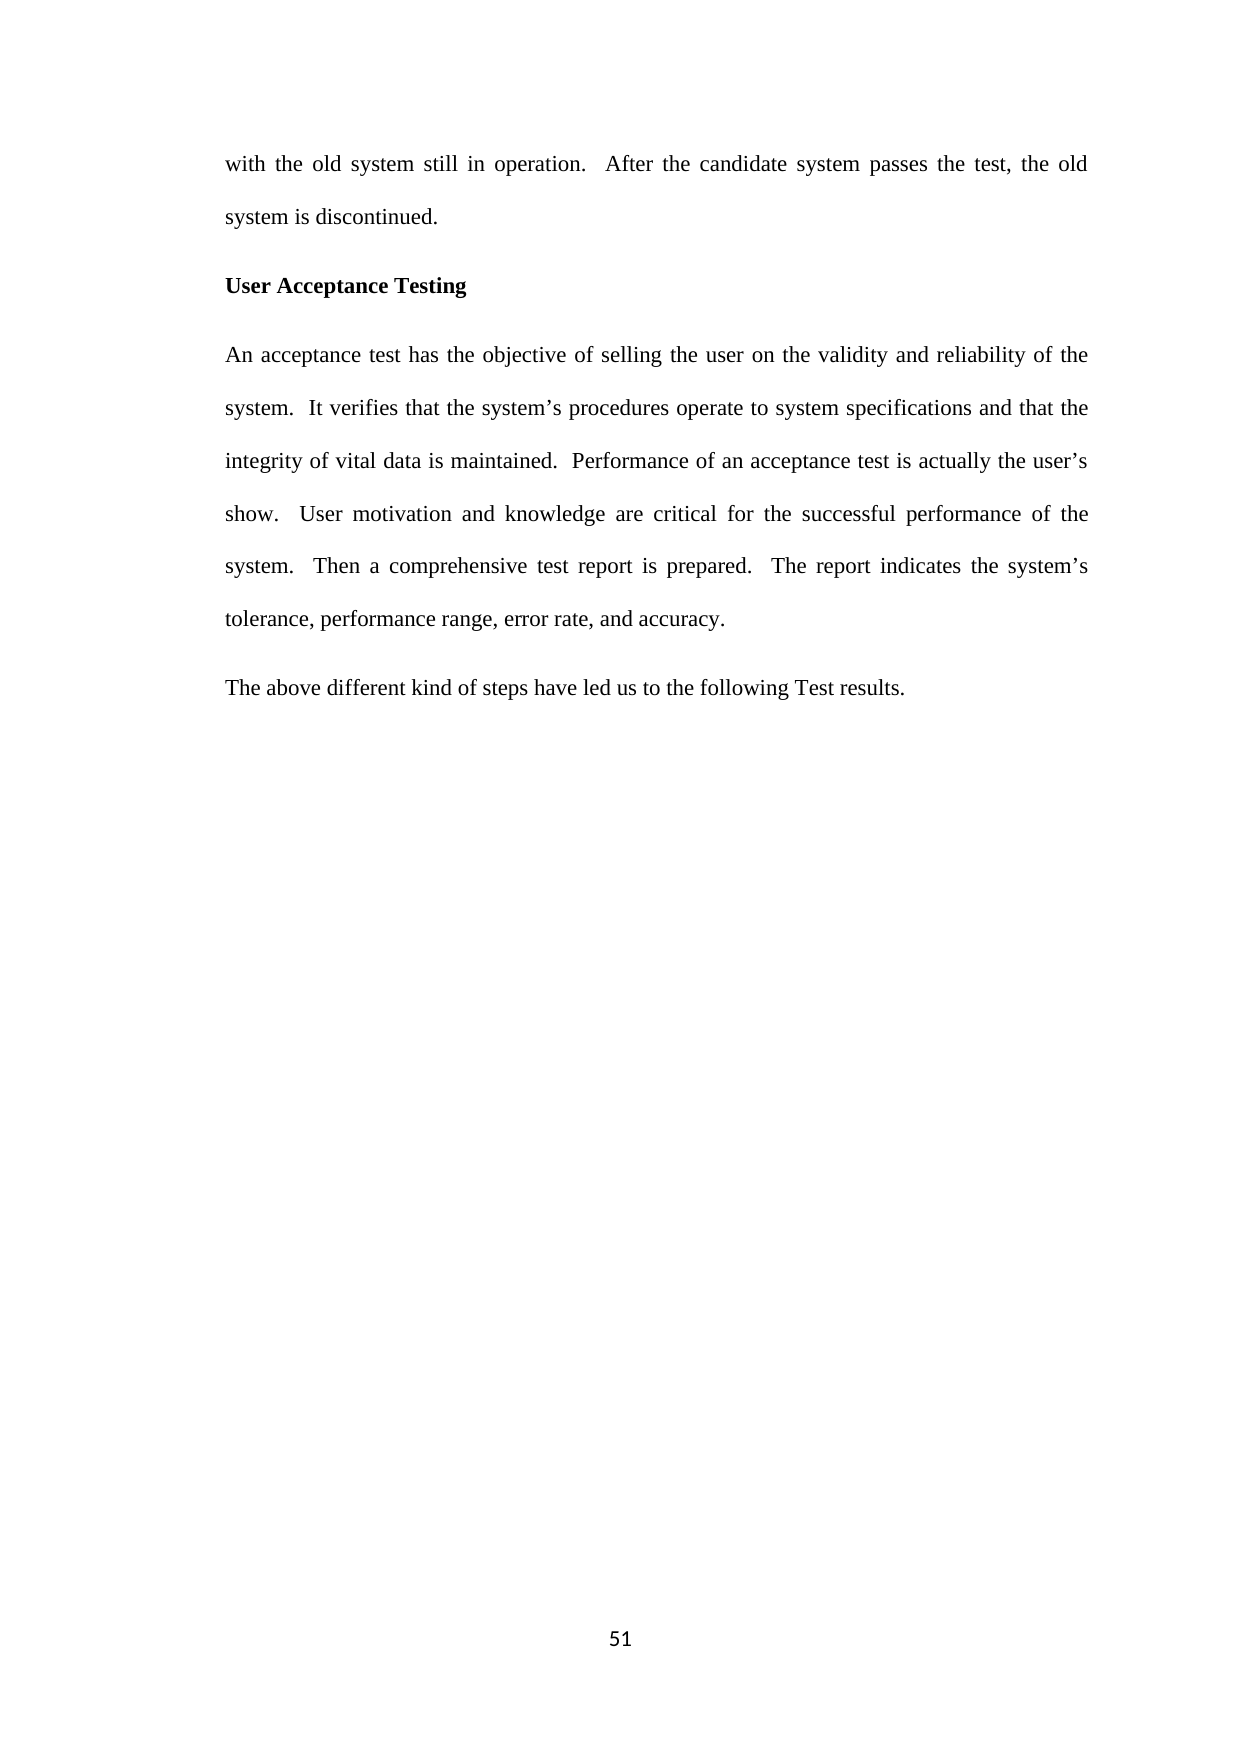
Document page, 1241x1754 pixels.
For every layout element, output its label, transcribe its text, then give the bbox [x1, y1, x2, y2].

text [225, 150, 1090, 229]
text User Acceptance Testing [225, 272, 1090, 298]
text An acceptance test has the objective of selling the user on the validity and reliability of the system. It verifies that the system’s procedures operate to system specifications and that the integrity of vital data is maintained. Performance of an acceptance test is actually the user’s show. User motivation and knowledge are critical for the successful performance of the system. Then a comprehensive test report is prepared. The report indicates the system’s tolerance, performance range, error rate, and accuracy. [225, 341, 1090, 631]
text The above different kind of steps have led us to the following Test results. [225, 674, 1090, 701]
